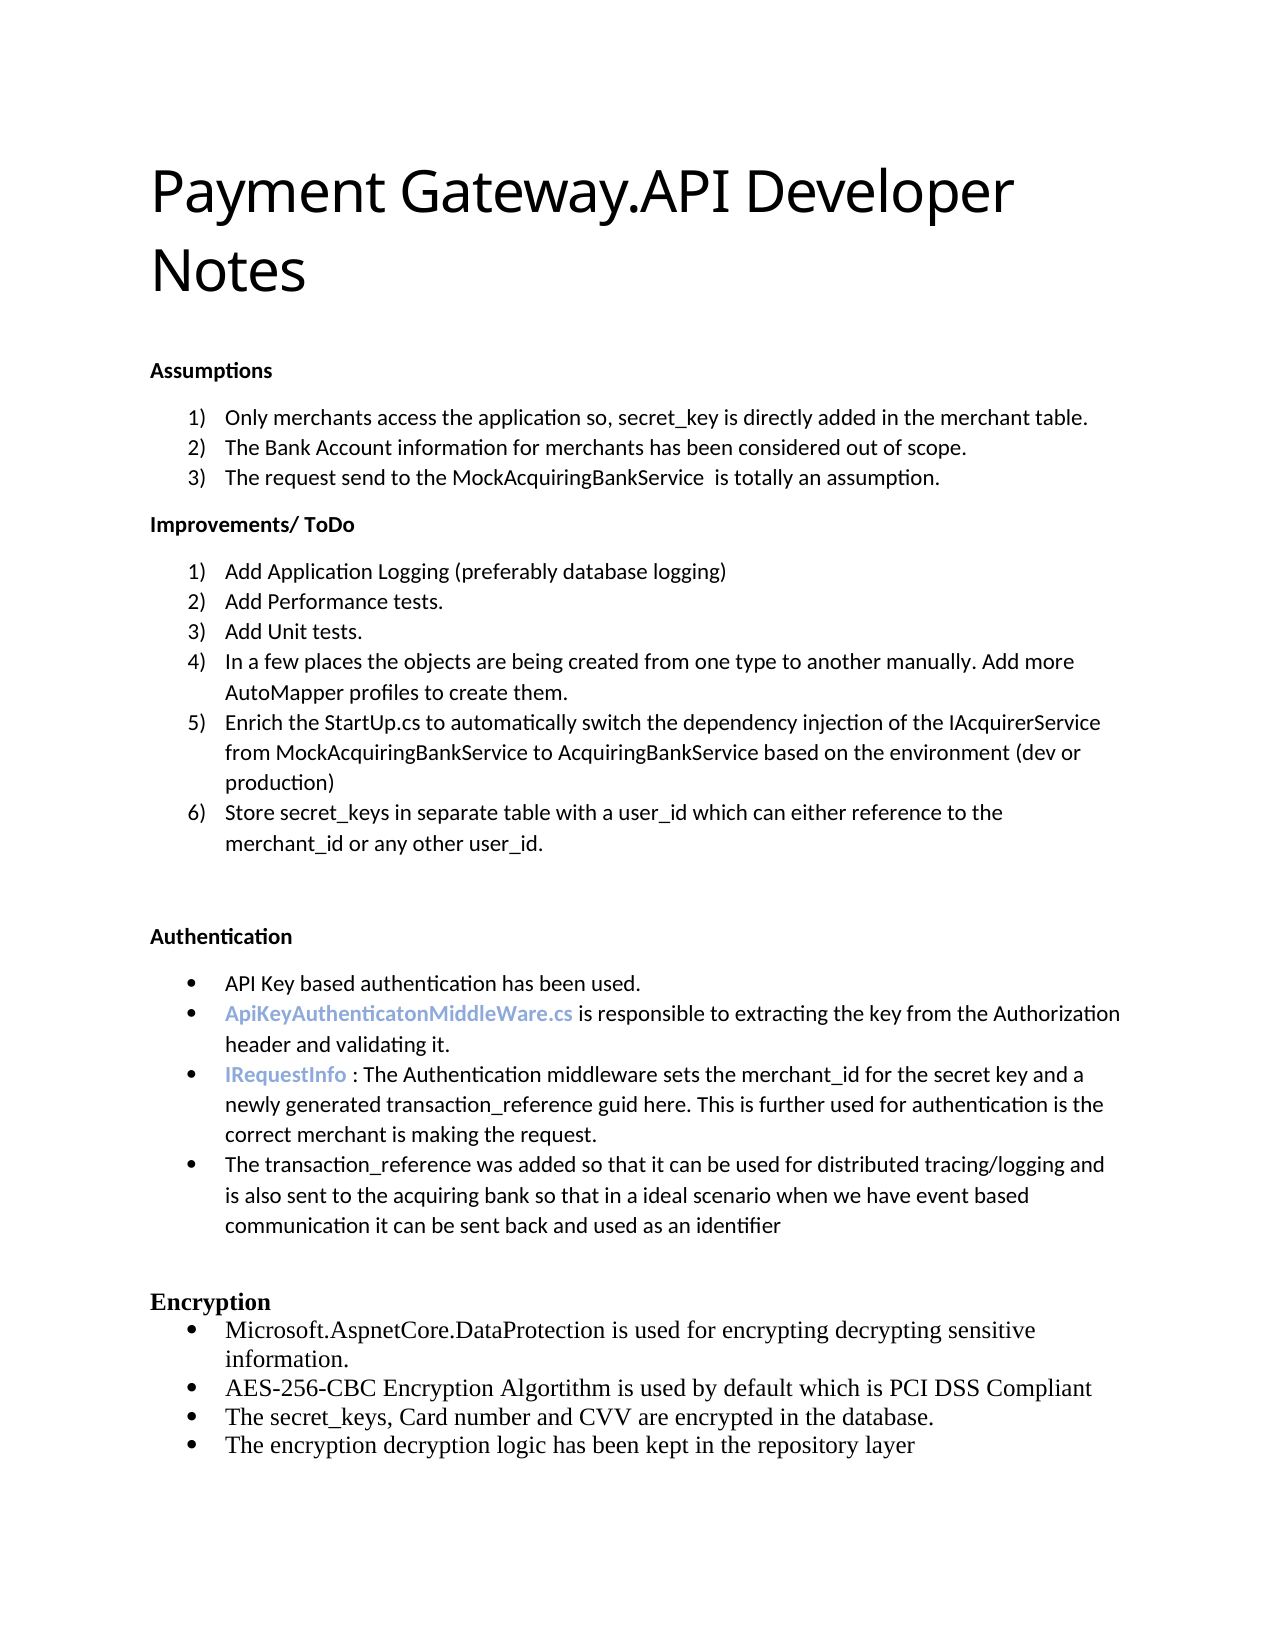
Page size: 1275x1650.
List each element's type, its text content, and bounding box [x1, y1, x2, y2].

list Enrich the StartUp.cs to automatically switch the dependency injection of the IAcquirerService from MockAcquiringBankService to AcquiringBankService based on the environment (dev or production) [187, 708, 1125, 796]
list The encryption decryption logic has been kept in the repository layer [187, 1430, 1125, 1459]
list The Bank Account information for merchants has been considered out of scope. [187, 433, 1125, 461]
list Only merchants access the application so, secret_key is directly added in the merchant table. [187, 403, 1125, 431]
list Add Unit tests. [187, 617, 1125, 645]
text Encryption [150, 1287, 1125, 1315]
list AES-256-CBC Encryption Algortithm is used by default which is PCI DSS Compliant [187, 1373, 1125, 1402]
list Add Performance tests. [187, 587, 1125, 615]
list The request send to the MockAcquiringBankService is totally an assumption. [187, 463, 1125, 491]
list The secret_keys, Card number and CVV are encrypted in the database. [187, 1402, 1125, 1430]
text Improvements/ ToDo [150, 510, 1125, 538]
list Store secret_keys in separate table with a user_id which can either reference to the merchant_id or any other user_id. [187, 798, 1125, 857]
list In a few places the objects are being created from one type to another manually. Add more AutoMapper profiles to create them. [187, 647, 1125, 706]
list Add Application Logging (preferably database logging) [187, 557, 1125, 585]
list IRequestInfo : The Authentication middleware sets the merchant_id for the secret key and a newly generated transaction_reference guid here. This is further used for authentication is the correct merchant is making the request. [187, 1060, 1125, 1148]
list API Key based authentication has been used. [187, 969, 1125, 997]
list Microsoft.AspnetCore.DataProtection is used for encrypting decrypting sensitive information. [187, 1315, 1125, 1373]
list ApiKeyAuthenticatonMiddleWare.cs is responsible to extracting the key from the Authorization header and validating it. [187, 999, 1125, 1058]
text Assumptions [150, 356, 1125, 384]
text Authentication [150, 922, 1125, 951]
list The transaction_reference was added so that it can be used for distributed tracing/logging and is also sent to the acquiring bank so that in a ideal scenario when we have event based communication it can be sent back and used as an identifier [187, 1151, 1125, 1239]
title Payment Gateway.API Developer Notes [150, 150, 1125, 309]
